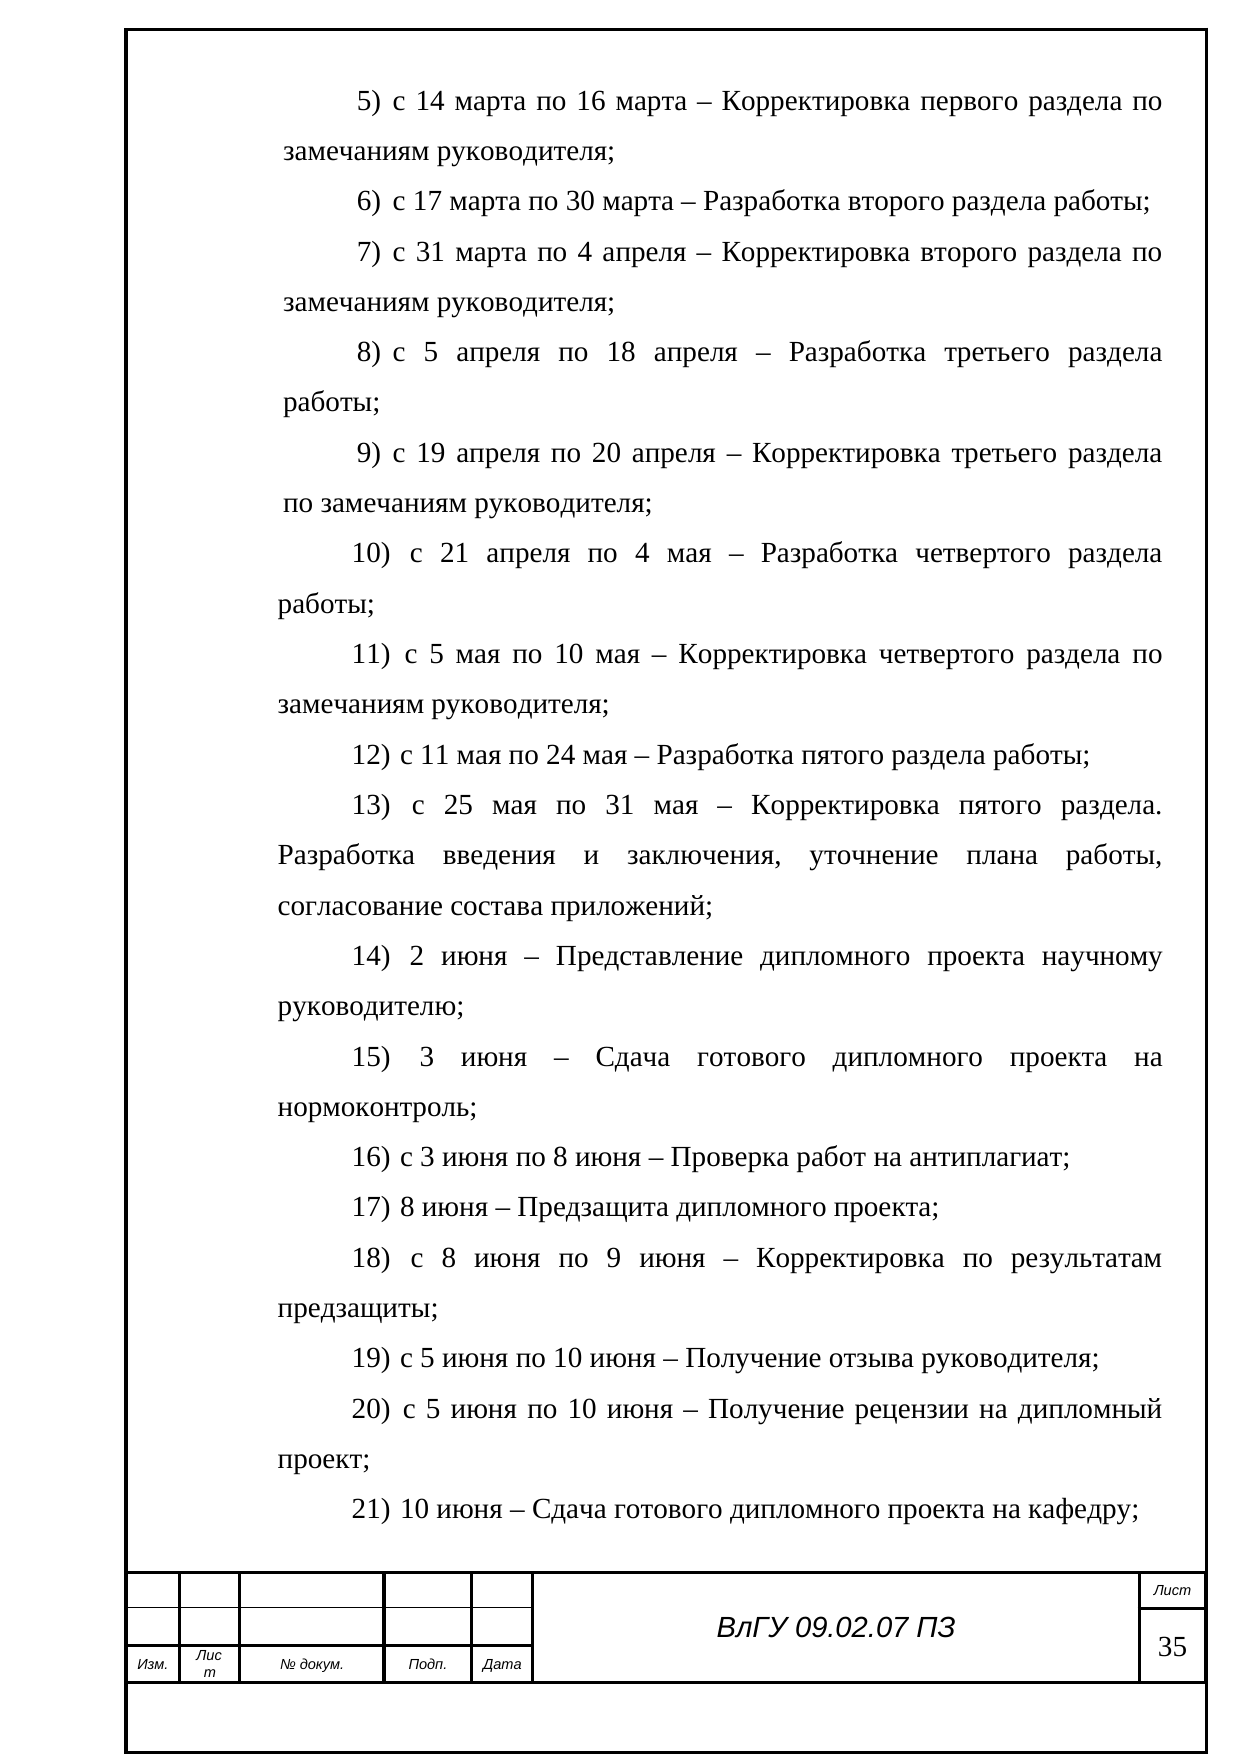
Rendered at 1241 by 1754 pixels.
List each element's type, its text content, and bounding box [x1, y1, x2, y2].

list с 21 апреля по 4 мая – Разработка четвертого раздела работы; [277, 536, 1163, 619]
list с 19 апреля по 20 апреля – Корректировка третьего раздела по замечаниям руководителя; [283, 435, 1163, 519]
list с 5 мая по 10 мая – Корректировка четвертого раздела по замечаниям руководителя; [277, 636, 1163, 720]
list с 5 апреля по 18 апреля – Разработка третьего раздела работы; [283, 334, 1163, 418]
list с 31 марта по 4 апреля – Корректировка второго раздела по замечаниям руководителя; [283, 234, 1163, 317]
list с 3 июня по 8 июня – Проверка работ на антиплагиат; [277, 1139, 1163, 1173]
list с 11 мая по 24 мая – Разработка пятого раздела работы; [277, 737, 1163, 770]
list 8 июня – Предзащита дипломного проекта; [277, 1189, 1163, 1223]
list с 5 июня по 10 июня – Получение отзыва руководителя; [277, 1341, 1163, 1374]
list 10 июня – Сдача готового дипломного проекта на кафедру; [277, 1491, 1163, 1525]
list с 8 июня по 9 июня – Корректировка по результатам предзащиты; [277, 1240, 1163, 1324]
list 2 июня – Представление дипломного проекта научному руководителю; [277, 938, 1163, 1022]
list 3 июня – Сдача готового дипломного проекта на нормоконтроль; [277, 1039, 1163, 1122]
list с 17 марта по 30 марта – Разработка второго раздела работы; [283, 183, 1163, 217]
list с 25 мая по 31 мая – Корректировка пятого раздела. Разработка введения и заключения, уточнение плана работы, согласование состава приложений; [277, 787, 1163, 921]
list с 14 марта по 16 марта – Корректировка первого раздела по замечаниям руководителя; [283, 83, 1163, 167]
list с 5 июня по 10 июня – Получение рецензии на дипломный проект; [277, 1391, 1163, 1475]
